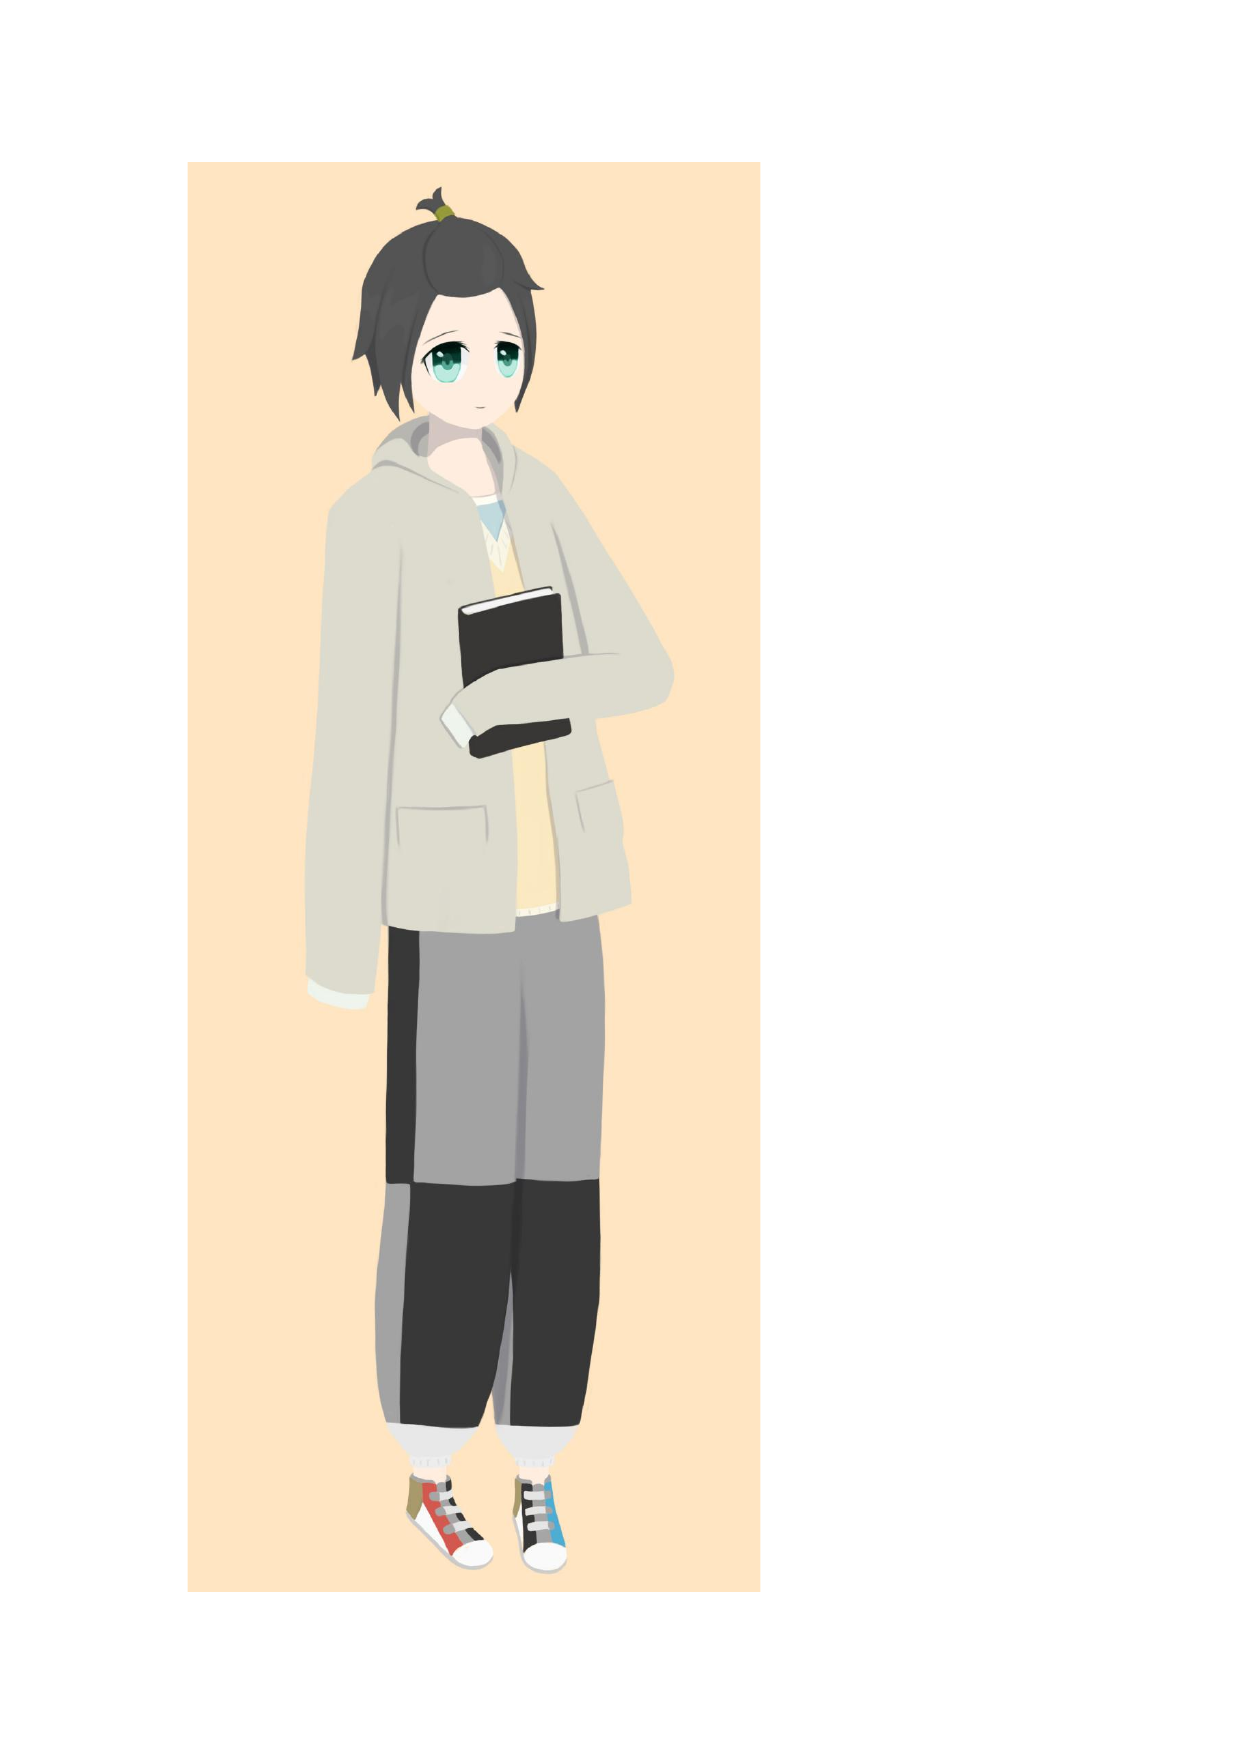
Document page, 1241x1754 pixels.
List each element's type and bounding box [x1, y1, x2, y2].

picture [187, 162, 761, 1592]
